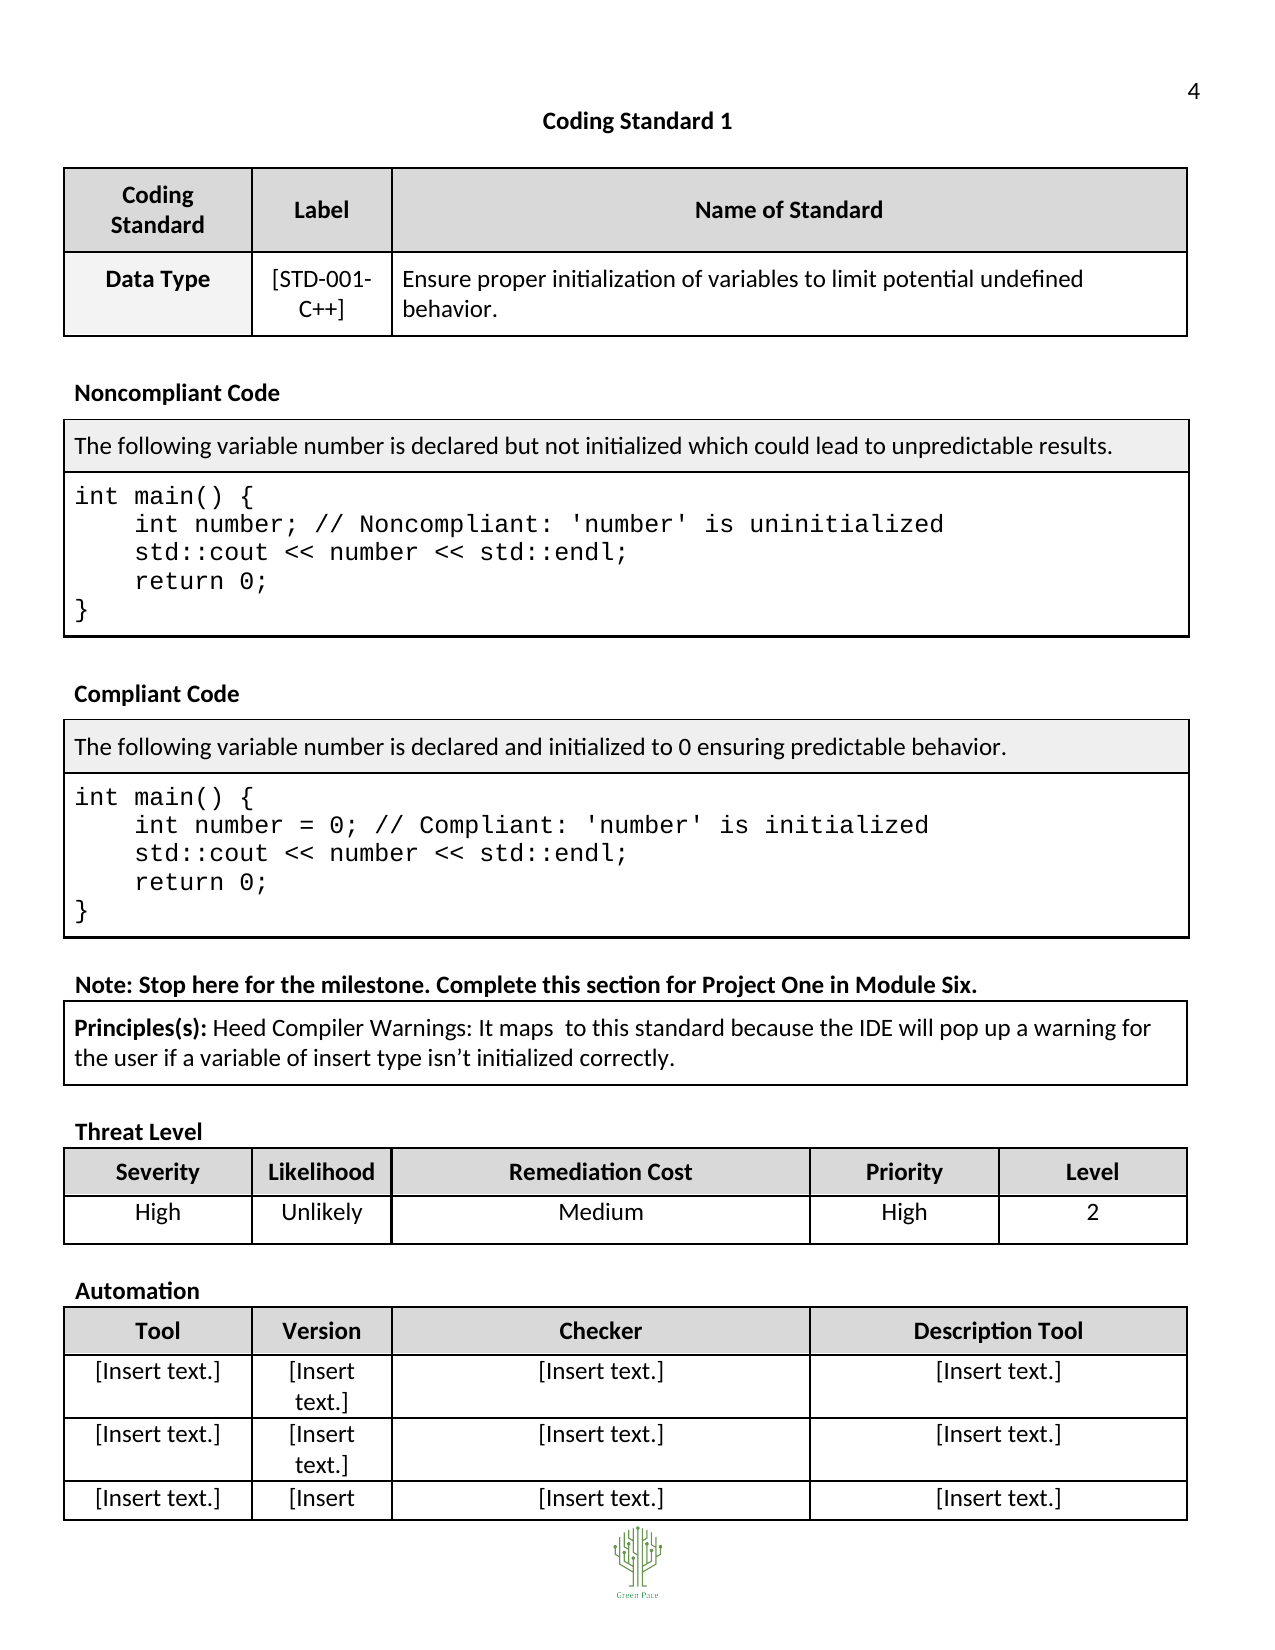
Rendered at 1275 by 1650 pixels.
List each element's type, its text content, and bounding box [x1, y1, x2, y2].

table_cell Data Type [65, 253, 251, 334]
table_cell [Insert text.] [393, 1419, 809, 1480]
table_header Version [253, 1308, 391, 1353]
table_header Remediation Cost [393, 1149, 809, 1194]
table_header Likelihood [253, 1149, 390, 1194]
table_cell int main() { int number; // Noncompliant: 'number' is uninitialized std::cout << number << std::endl; return 0; } [65, 473, 1188, 635]
table_cell [STD-001-C++] [253, 253, 391, 334]
table_header Compliant Code [64, 668, 1189, 719]
table_header Principles(s): Heed Compiler Warnings: It maps to this standard because the IDE will pop up a warning for the user if a variable of insert type isn’t initialized correctly. [65, 1002, 1186, 1083]
text Automation [75, 1275, 1200, 1306]
table_cell 2 [1000, 1197, 1186, 1242]
table_header Checker [393, 1308, 809, 1353]
table_header Coding Standard [65, 169, 251, 251]
table_cell Medium [393, 1197, 809, 1242]
table_cell [Insert text.] [811, 1419, 1186, 1480]
table_cell High [811, 1197, 998, 1242]
table_cell [Insert text.] [811, 1482, 1186, 1519]
table_cell [Insert text.] [393, 1482, 809, 1519]
table_header Label [253, 169, 391, 251]
table_cell [Insert text.] [811, 1356, 1186, 1417]
table_cell Ensure proper initialization of variables to limit potential undefined behavior. [393, 253, 1186, 334]
picture [605, 1521, 670, 1606]
table_cell The following variable number is declared but not initialized which could lead to unpredictable results. [65, 420, 1188, 471]
table_cell [Insert text.] [65, 1356, 251, 1417]
table_cell Unlikely [253, 1197, 390, 1242]
subtitle Coding Standard 1 [75, 106, 1200, 136]
table_cell High [65, 1197, 251, 1242]
table_header Tool [65, 1308, 251, 1353]
table_cell [Insert text.] [253, 1356, 391, 1417]
table_header Name of Standard [393, 169, 1186, 251]
table_header Severity [65, 1149, 251, 1194]
table_cell [Insert text.] [65, 1419, 251, 1480]
table_cell [Insert text.] [393, 1356, 809, 1417]
text Threat Level [75, 1116, 1200, 1147]
table_cell The following variable number is declared and initialized to 0 ensuring predictable behavior. [65, 720, 1188, 772]
table_cell int main() { int number = 0; // Compliant: 'number' is initialized std::cout << number << std::endl; return 0; } [65, 774, 1188, 936]
table_cell [Insert text.] [253, 1419, 391, 1480]
text Note: Stop here for the milestone. Complete this section for Project One in Module Six. [75, 969, 1200, 999]
table_cell [Insert text.] [253, 1482, 391, 1519]
table_header Noncompliant Code [64, 367, 1189, 418]
table_header Description Tool [811, 1308, 1186, 1353]
table_header Level [1000, 1149, 1186, 1194]
table_header Priority [811, 1149, 998, 1194]
table_cell [Insert text.] [65, 1482, 251, 1519]
